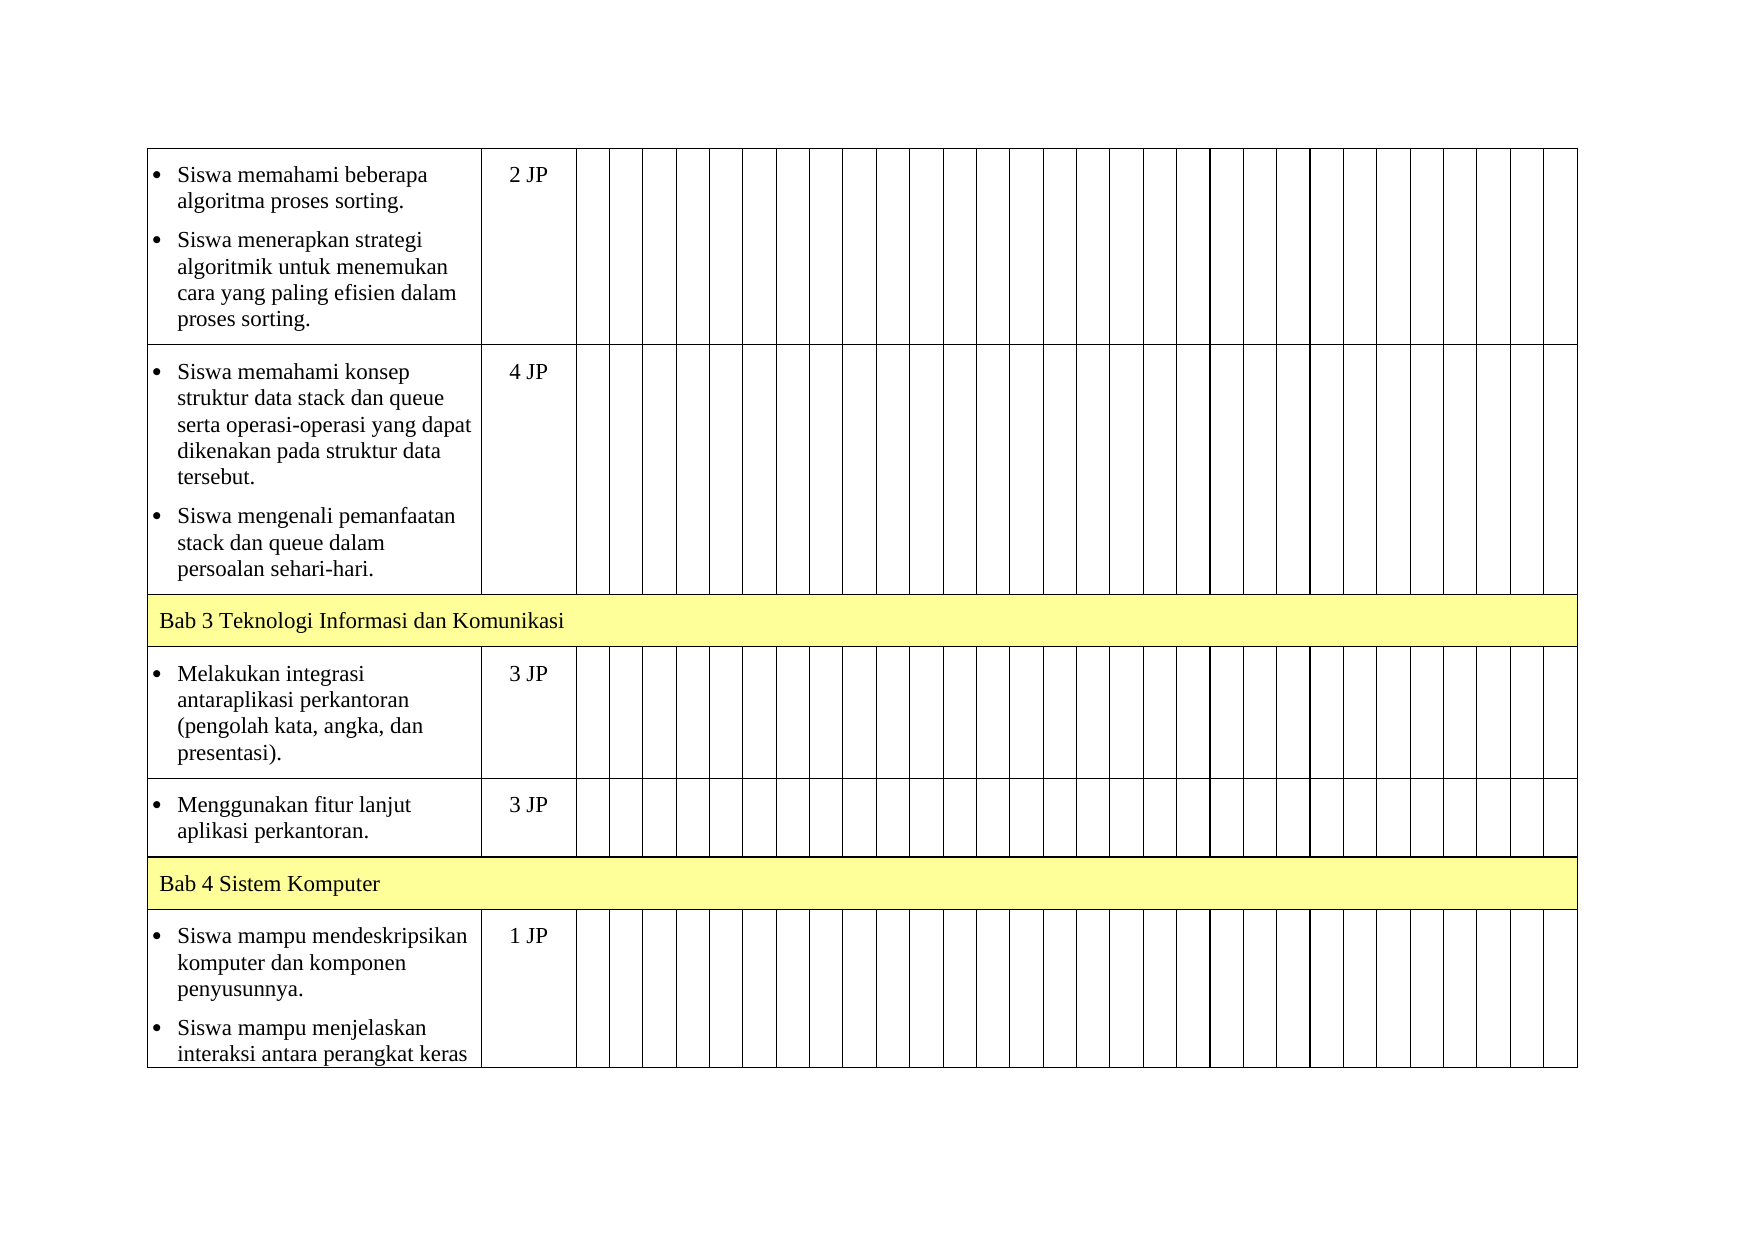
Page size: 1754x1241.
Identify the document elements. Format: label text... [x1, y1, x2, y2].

table_cell [810, 647, 842, 778]
table_cell [1311, 149, 1343, 344]
table_cell [577, 779, 609, 856]
table_cell [577, 149, 609, 344]
table_cell [677, 647, 709, 778]
table_cell Siswa memahami beberapa algoritma proses sorting. Siswa menerapkan strategi algoritmik untuk menemukan cara yang paling efisien dalam proses sorting. [148, 149, 481, 344]
table_cell [1010, 779, 1043, 856]
table_cell [1177, 345, 1209, 594]
table_cell [1544, 647, 1577, 778]
table_cell [1411, 149, 1443, 344]
table_cell [1311, 910, 1343, 1067]
table_cell [743, 345, 776, 594]
table_cell [1211, 910, 1243, 1067]
table_cell [944, 345, 976, 594]
table_cell [944, 779, 976, 856]
table_cell [710, 910, 742, 1067]
table_cell [1077, 910, 1109, 1067]
table_cell [1277, 149, 1309, 344]
table_cell [1544, 779, 1577, 856]
table_cell Menggunakan fitur lanjut aplikasi perkantoran. [148, 779, 481, 856]
table_cell [977, 149, 1009, 344]
table_cell [1144, 345, 1176, 594]
table_cell [910, 647, 943, 778]
table_cell [1377, 779, 1410, 856]
table_cell [1177, 647, 1209, 778]
table_cell [1444, 647, 1476, 778]
table_cell [1344, 345, 1376, 594]
table_cell [1511, 779, 1543, 856]
table_cell [843, 910, 876, 1067]
table_cell [643, 647, 676, 778]
table_cell [1077, 647, 1109, 778]
table_cell [1311, 779, 1343, 856]
table_cell [643, 345, 676, 594]
table_cell [1411, 910, 1443, 1067]
table_cell [1177, 779, 1209, 856]
table_cell [1010, 149, 1043, 344]
table_cell [1211, 149, 1243, 344]
table_cell [1311, 647, 1343, 778]
table_cell [1244, 779, 1276, 856]
table_cell [877, 779, 909, 856]
table_cell [577, 345, 609, 594]
table_cell [1177, 910, 1209, 1067]
table_cell [1411, 647, 1443, 778]
table_cell [1444, 149, 1476, 344]
table_cell [1544, 345, 1577, 594]
table_cell [910, 149, 943, 344]
table_cell [777, 779, 809, 856]
table_cell [1010, 910, 1043, 1067]
table_cell [877, 910, 909, 1067]
table_cell [710, 779, 742, 856]
table_cell [1077, 345, 1109, 594]
table_cell [1377, 910, 1410, 1067]
table_cell [1110, 779, 1143, 856]
table_cell [1211, 345, 1243, 594]
table_cell [1044, 647, 1076, 778]
table_cell [1044, 149, 1076, 344]
table_cell [944, 910, 976, 1067]
table_cell [977, 345, 1009, 594]
table_cell [1010, 345, 1043, 594]
table_cell [910, 345, 943, 594]
table_cell [677, 779, 709, 856]
table_cell [1110, 149, 1143, 344]
table_cell [577, 910, 609, 1067]
table_cell Melakukan integrasi antaraplikasi perkantoran (pengolah kata, angka, dan presentasi). [148, 647, 481, 778]
table_cell [1511, 149, 1543, 344]
table_cell [777, 149, 809, 344]
table_cell [877, 149, 909, 344]
table_cell [1244, 149, 1276, 344]
table_cell [977, 779, 1009, 856]
table_cell Bab 3 Teknologi Informasi dan Komunikasi [148, 595, 1577, 646]
table_cell [610, 647, 642, 778]
table_cell [610, 149, 642, 344]
table_cell [710, 149, 742, 344]
table_cell [1411, 345, 1443, 594]
table_cell [1110, 647, 1143, 778]
table_cell [677, 910, 709, 1067]
table_cell [743, 149, 776, 344]
table_cell [1144, 149, 1176, 344]
table_cell [1110, 345, 1143, 594]
table_cell [810, 910, 842, 1067]
table_cell 3 JP [482, 779, 576, 856]
table_cell [1344, 647, 1376, 778]
table_cell [944, 647, 976, 778]
table_cell [1144, 910, 1176, 1067]
table_cell Bab 4 Sistem Komputer [148, 858, 1577, 909]
table_cell [1377, 647, 1410, 778]
table_cell [743, 647, 776, 778]
table_cell [910, 910, 943, 1067]
table_cell [810, 345, 842, 594]
table_cell [843, 647, 876, 778]
table_cell [944, 149, 976, 344]
table_cell [1477, 910, 1510, 1067]
table_cell [1177, 149, 1209, 344]
table_cell [743, 910, 776, 1067]
table_cell [643, 910, 676, 1067]
table_cell Siswa memahami konsep struktur data stack dan queue serta operasi-operasi yang dapat dikenakan pada struktur data tersebut. Siswa mengenali pemanfaatan stack dan queue dalam persoalan sehari-hari. [148, 345, 481, 594]
table_cell [577, 647, 609, 778]
table_cell [777, 647, 809, 778]
table_cell [1077, 779, 1109, 856]
table_cell [1110, 910, 1143, 1067]
table_cell [1044, 345, 1076, 594]
table_cell [1477, 345, 1510, 594]
table_cell [1277, 910, 1309, 1067]
table_cell [1511, 345, 1543, 594]
table_cell [677, 345, 709, 594]
table_cell [777, 345, 809, 594]
table_cell 1 JP [482, 910, 576, 1067]
table_cell [1211, 647, 1243, 778]
table_cell [777, 910, 809, 1067]
table_cell [1477, 149, 1510, 344]
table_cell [148, 910, 481, 1067]
table_cell [877, 647, 909, 778]
table_cell [1344, 149, 1376, 344]
table_cell [810, 779, 842, 856]
table_cell [1544, 910, 1577, 1067]
table_cell [1244, 647, 1276, 778]
table_cell [610, 910, 642, 1067]
table_cell [977, 647, 1009, 778]
table_cell [1277, 647, 1309, 778]
table_cell [1144, 647, 1176, 778]
table_cell [1311, 345, 1343, 594]
table_cell [1077, 149, 1109, 344]
table_cell [677, 149, 709, 344]
table_cell [1377, 149, 1410, 344]
table_cell [1477, 779, 1510, 856]
table_cell [977, 910, 1009, 1067]
table_cell [1277, 345, 1309, 594]
table_cell [1444, 779, 1476, 856]
table_cell [1044, 910, 1076, 1067]
table_cell [877, 345, 909, 594]
table_cell [1444, 345, 1476, 594]
table_cell [643, 779, 676, 856]
table_cell [710, 345, 742, 594]
table_cell 2 JP [482, 149, 576, 344]
table_cell [710, 647, 742, 778]
table_cell [843, 149, 876, 344]
table_cell [1010, 647, 1043, 778]
table_cell [743, 779, 776, 856]
table_cell [1511, 910, 1543, 1067]
table_cell [843, 779, 876, 856]
table_cell [610, 779, 642, 856]
table_cell [1477, 647, 1510, 778]
table_cell [1544, 149, 1577, 344]
table_cell [1144, 779, 1176, 856]
table_cell 3 JP [482, 647, 576, 778]
table_cell [910, 779, 943, 856]
table_cell 4 JP [482, 345, 576, 594]
table_cell [1211, 779, 1243, 856]
table_cell [1411, 779, 1443, 856]
table_cell [1344, 910, 1376, 1067]
table_cell [1044, 779, 1076, 856]
table_cell [1244, 345, 1276, 594]
table_cell [610, 345, 642, 594]
table_cell [1277, 779, 1309, 856]
table_cell [643, 149, 676, 344]
table_cell [1344, 779, 1376, 856]
table_cell [810, 149, 842, 344]
table_cell [1377, 345, 1410, 594]
table_cell [1511, 647, 1543, 778]
table_cell [1444, 910, 1476, 1067]
table_cell [1244, 910, 1276, 1067]
table_cell [843, 345, 876, 594]
